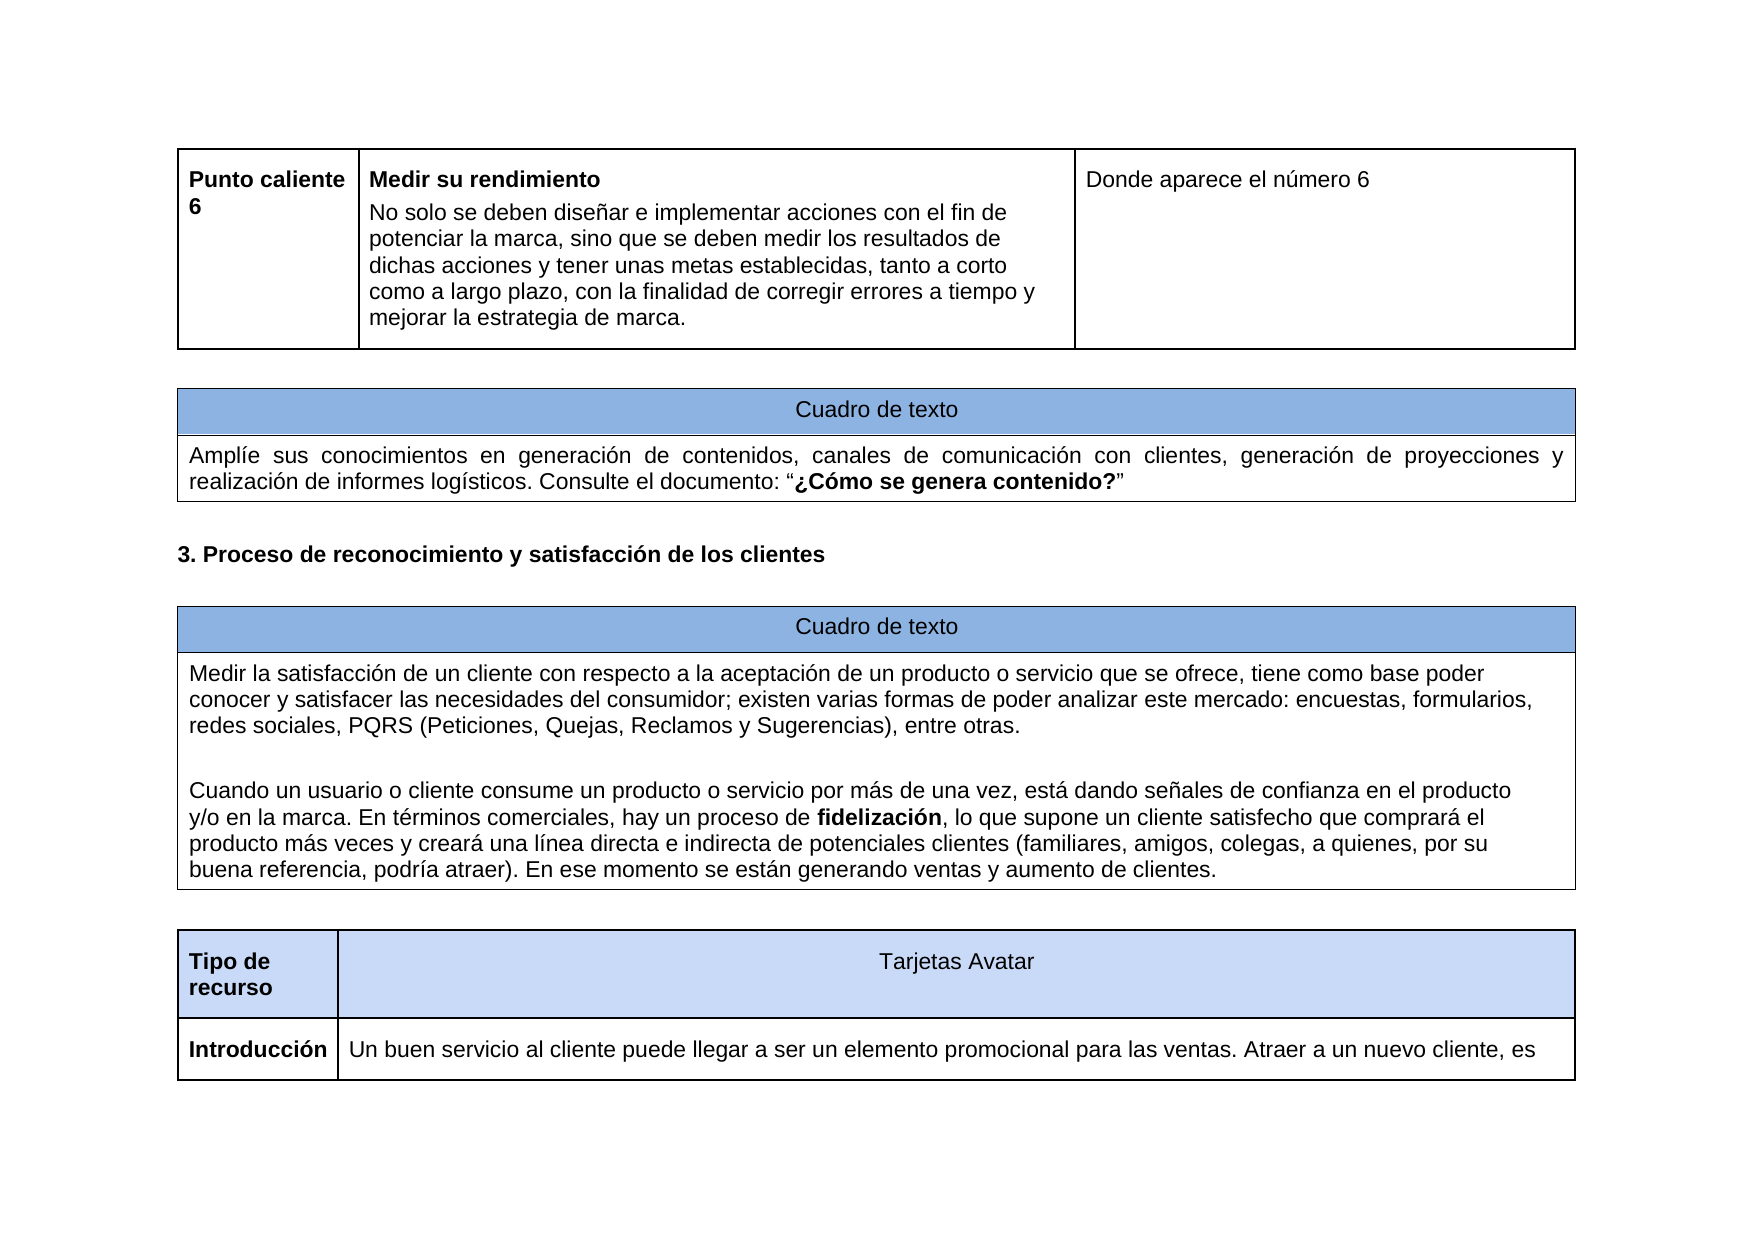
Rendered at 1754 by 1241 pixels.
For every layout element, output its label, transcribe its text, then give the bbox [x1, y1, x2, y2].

table_cell Medir su rendimiento No solo se deben diseñar e implementar acciones con el fin de potenciar la marca, sino que se deben medir los resultados de dichas acciones y tener unas metas establecidas, tanto a corto como a largo plazo, con la finalidad de corregir errores a tiempo y mejorar la estrategia de marca. [360, 150, 1074, 347]
table_cell Medir la satisfacción de un cliente con respecto a la aceptación de un producto o servicio que se ofrece, tiene como base poder conocer y satisfacer las necesidades del consumidor; existen varias formas de poder analizar este mercado: encuestas, formularios, redes sociales, PQRS (Peticiones, Quejas, Reclamos y Sugerencias), entre otras. Cuando un usuario o cliente consume un producto o servicio por más de una vez, está dando señales de confianza en el producto y/o en la marca. En términos comerciales, hay un proceso de fidelización, lo que supone un cliente satisfecho que comprará el producto más veces y creará una línea directa e indirecta de potenciales clientes (familiares, amigos, colegas, a quienes, por su buena referencia, podría atraer). En ese momento se están generando ventas y aumento de clientes. [178, 653, 1575, 889]
table_header Tipo de recurso [179, 931, 337, 1017]
table_header Cuadro de texto [178, 607, 1575, 652]
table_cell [339, 1019, 1574, 1079]
table_header Cuadro de texto [178, 389, 1575, 434]
table_header Tarjetas Avatar [339, 931, 1574, 1017]
text 3. Proceso de reconocimiento y satisfacción de los clientes [177, 541, 1577, 567]
table_cell Amplíe sus conocimientos en generación de contenidos, canales de comunicación con clientes, generación de proyecciones y realización de informes logísticos. Consulte el documento: “¿Cómo se genera contenido?” [178, 436, 1575, 501]
table_cell Punto caliente 6 [179, 150, 358, 347]
table_cell Donde aparece el número 6 [1076, 150, 1574, 347]
table_cell Introducción [179, 1019, 337, 1079]
